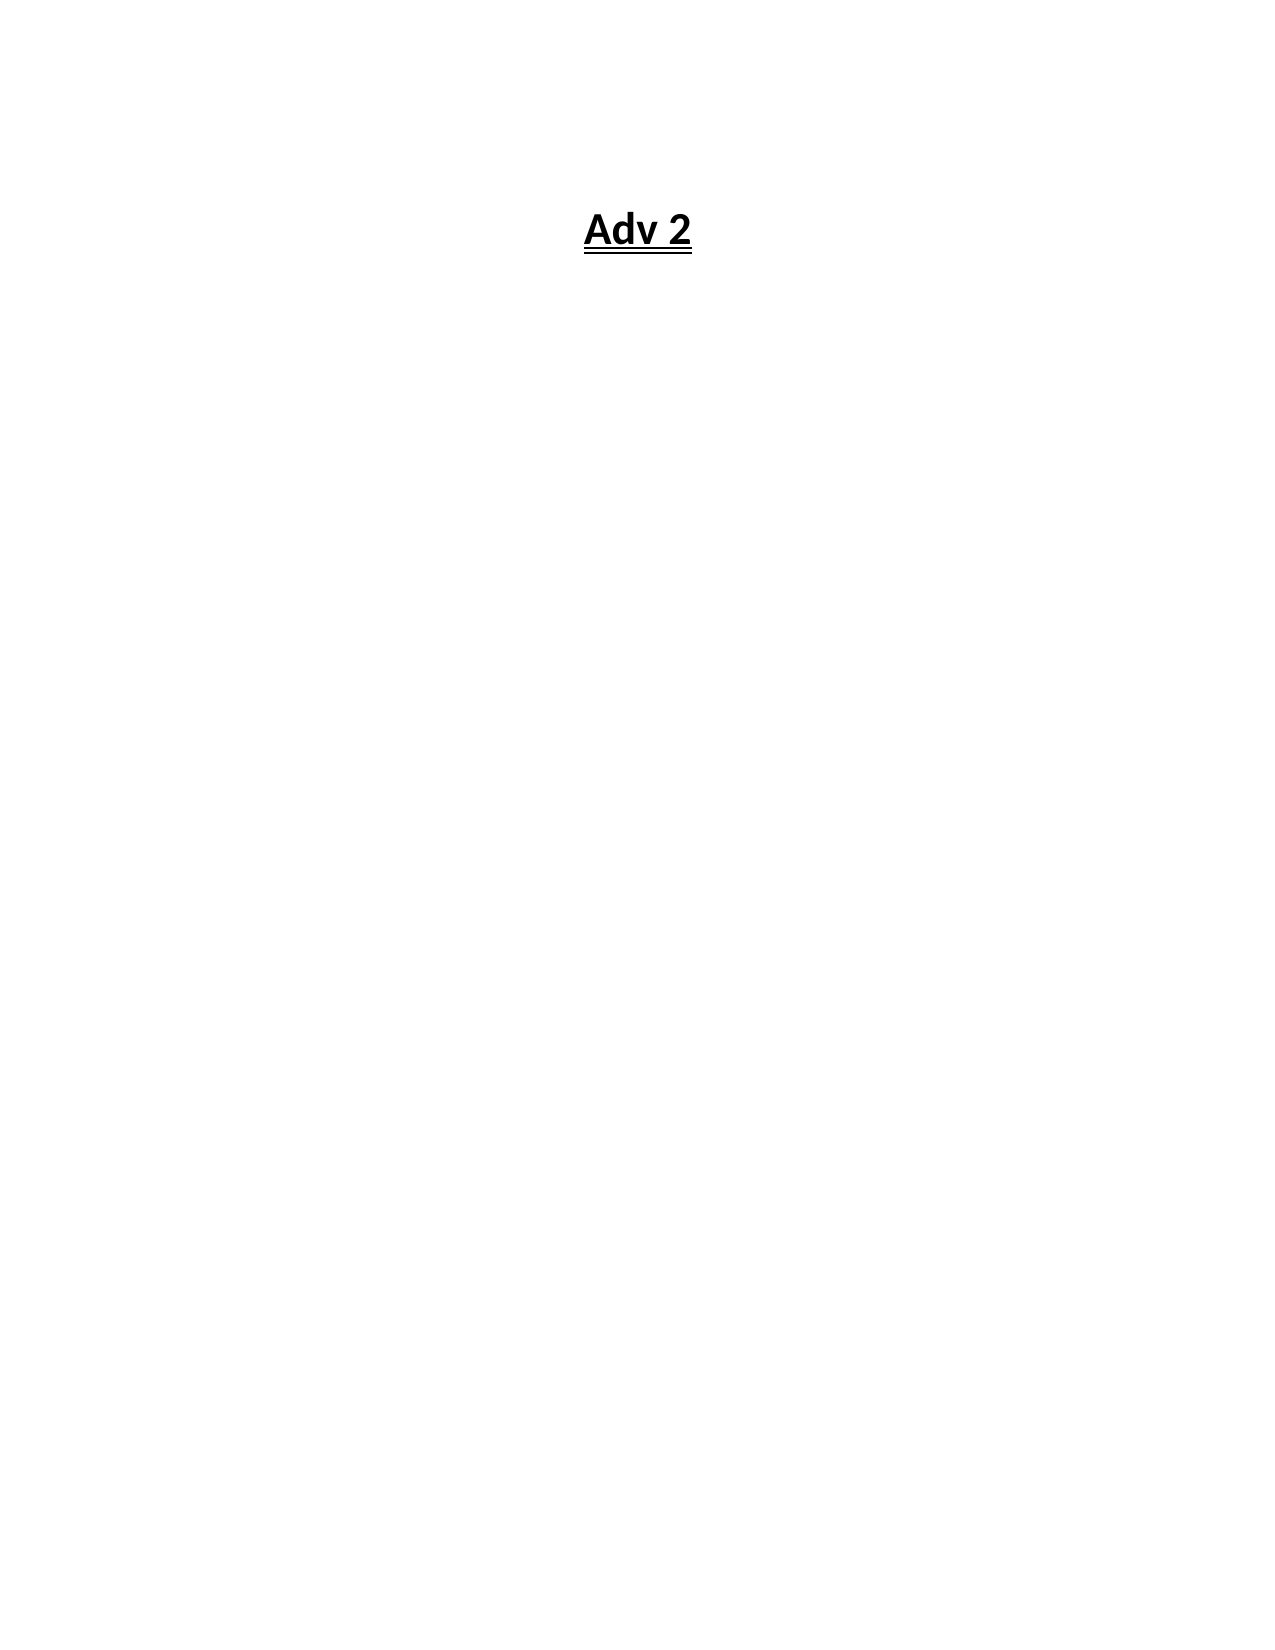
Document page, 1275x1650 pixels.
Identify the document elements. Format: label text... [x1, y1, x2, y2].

subtitle Adv 2 [150, 200, 1125, 256]
